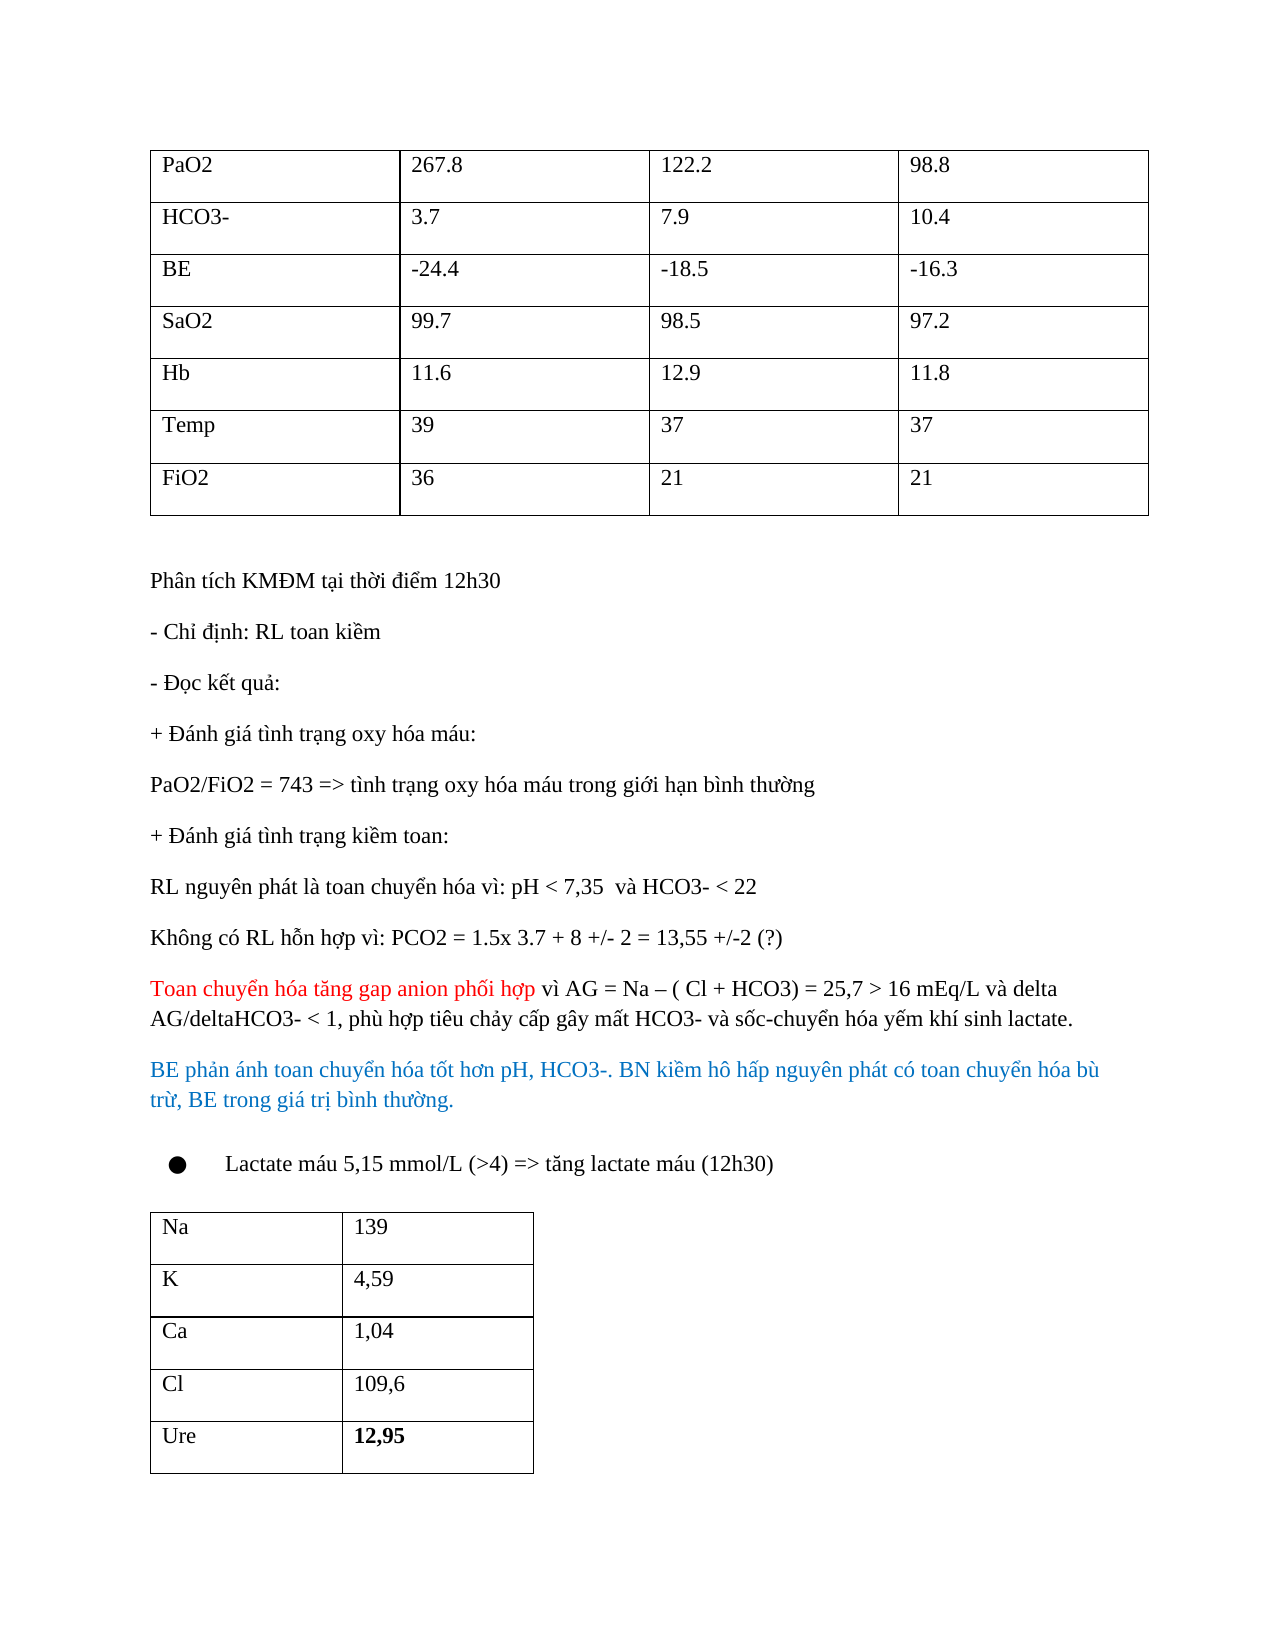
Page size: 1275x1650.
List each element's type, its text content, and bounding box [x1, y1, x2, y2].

table_cell -18.5 [650, 255, 898, 306]
table_header 139 [343, 1213, 533, 1264]
table_cell -16.3 [899, 255, 1148, 306]
table_cell Hb [151, 359, 399, 410]
table_cell 97.2 [899, 307, 1148, 358]
table_cell PaO2 [151, 151, 399, 202]
table_header Na [151, 1213, 342, 1264]
text Phân tích KMĐM tại thời điểm 12h30 [150, 567, 1125, 593]
text Toan chuyển hóa tăng gap anion phối hợp vì AG = Na – ( Cl + HCO3) = 25,7 > 16 mEq/L và delta AG/deltaHCO3- < 1, phù hợp tiêu chảy cấp gây mất HCO3- và sốc-chuyển hóa yếm khí sinh lactate. [150, 975, 1125, 1032]
table_cell 3.7 [401, 203, 649, 254]
list Lactate máu 5,15 mmol/L (>4) => tăng lactate máu (12h30) [187, 1137, 1125, 1184]
text - Chỉ định: RL toan kiềm [150, 618, 1125, 644]
table_cell 21 [650, 464, 898, 514]
table_cell 267.8 [401, 151, 649, 202]
table_cell Cl [151, 1370, 342, 1421]
table_cell -24.4 [401, 255, 649, 306]
table_cell 21 [899, 464, 1148, 514]
text - Đọc kết quả: [150, 669, 1125, 695]
table_cell K [151, 1265, 342, 1316]
table_cell 12.9 [650, 359, 898, 410]
table_cell Ure [151, 1422, 342, 1473]
table_cell BE [151, 255, 399, 306]
table_cell SaO2 [151, 307, 399, 358]
table_cell 7.9 [650, 203, 898, 254]
table_cell 12,95 [343, 1422, 533, 1473]
text + Đánh giá tình trạng oxy hóa máu: [150, 720, 1125, 746]
table_cell 4,59 [343, 1265, 533, 1316]
table_cell 37 [899, 411, 1148, 462]
table_cell 122.2 [650, 151, 898, 202]
table_cell 36 [401, 464, 649, 514]
table_cell 98.8 [899, 151, 1148, 202]
text + Đánh giá tình trạng kiềm toan: [150, 822, 1125, 848]
table_cell 39 [401, 411, 649, 462]
table_cell HCO3- [151, 203, 399, 254]
table_cell 11.8 [899, 359, 1148, 410]
table_cell 37 [650, 411, 898, 462]
text PaO2/FiO2 = 743 => tình trạng oxy hóa máu trong giới hạn bình thường [150, 771, 1125, 797]
table_cell 99.7 [401, 307, 649, 358]
table_cell 109,6 [343, 1370, 533, 1421]
text BE phản ánh toan chuyển hóa tốt hơn pH, HCO3-. BN kiềm hô hấp nguyên phát có toan chuyển hóa bù trừ, BE trong giá trị bình thường. [150, 1056, 1125, 1113]
table_cell 1,04 [343, 1318, 533, 1368]
table_cell Temp [151, 411, 399, 462]
table_cell 98.5 [650, 307, 898, 358]
table_cell 10.4 [899, 203, 1148, 254]
text Không có RL hỗn hợp vì: PCO2 = 1.5x 3.7 + 8 +/- 2 = 13,55 +/-2 (?) [150, 924, 1125, 950]
table_cell FiO2 [151, 464, 399, 514]
table_cell Ca [151, 1318, 342, 1368]
table_cell 11.6 [401, 359, 649, 410]
text RL nguyên phát là toan chuyển hóa vì: pH < 7,35 và HCO3- < 22 [150, 873, 1125, 899]
